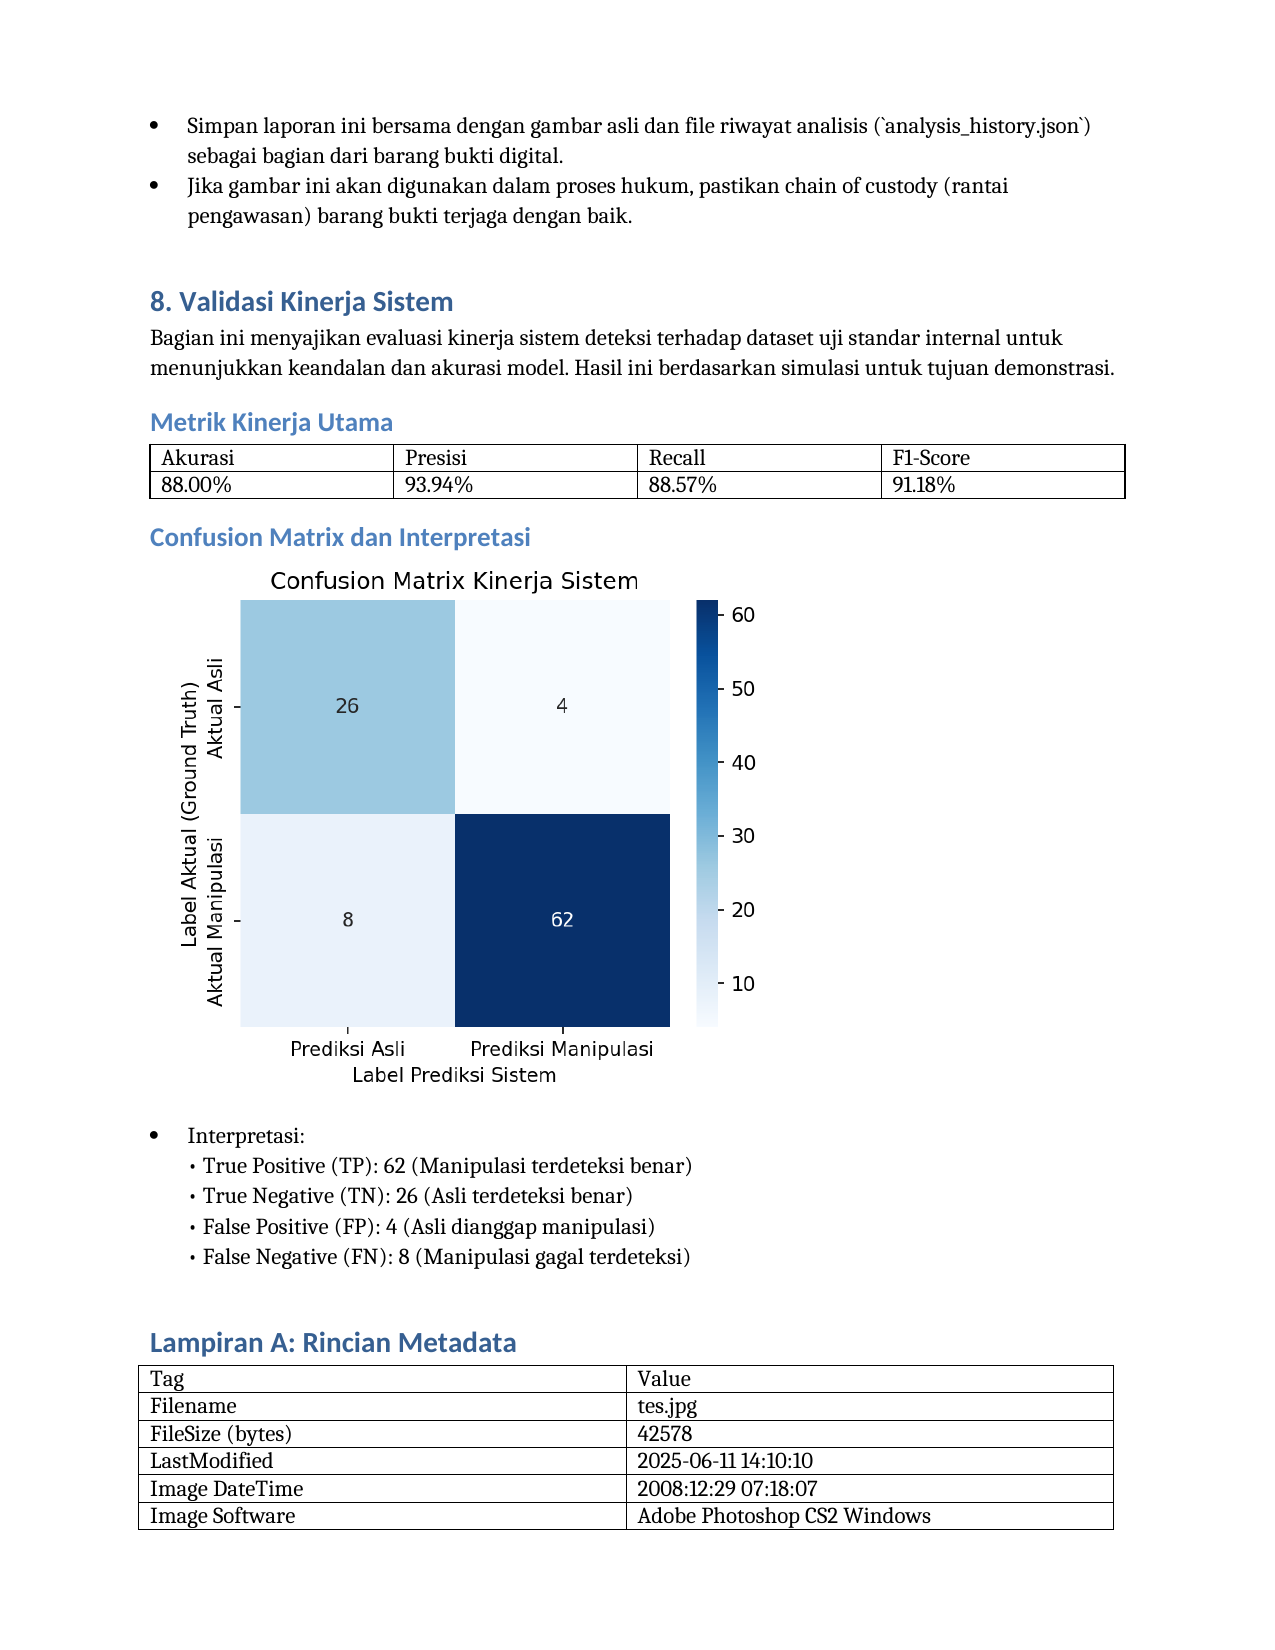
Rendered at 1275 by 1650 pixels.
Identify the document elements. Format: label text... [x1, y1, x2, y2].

list Simpan laporan ini bersama dengan gambar asli dan file riwayat analisis (`analysis_history.json`) sebagai bagian dari barang bukti digital. [150, 112, 1125, 169]
table_cell Image DateTime [139, 1475, 626, 1502]
list Interpretasi: • True Positive (TP): 62 (Manipulasi terdeteksi benar) • True Negative (TN): 26 (Asli terdeteksi benar) • False Positive (FP): 4 (Asli dianggap manipulasi) • False Negative (FN): 8 (Manipulasi gagal terdeteksi) [150, 1123, 1125, 1270]
table_cell FileSize (bytes) [139, 1421, 626, 1447]
list Jika gambar ini akan digunakan dalam proses hukum, pastikan chain of custody (rantai pengawasan) barang bukti terjaga dengan baik. [150, 173, 1125, 229]
table_cell 88.00% [151, 472, 393, 498]
table_cell 42578 [627, 1421, 1113, 1447]
text Bagian ini menyajikan evaluasi kinerja sistem deteksi terhadap dataset uji standar internal untuk menunjukkan keandalan dan akurasi model. Hasil ini berdasarkan simulasi untuk tujuan demonstrasi. [150, 324, 1125, 381]
table_header Akurasi [151, 445, 393, 471]
table_cell tes.jpg [627, 1393, 1113, 1419]
table_cell Adobe Photoshop CS2 Windows [627, 1503, 1113, 1529]
table_header Presisi [394, 445, 637, 471]
table_cell 2008:12:29 07:18:07 [627, 1475, 1113, 1502]
table_cell LastModified [139, 1448, 626, 1474]
table_header Tag [139, 1366, 626, 1392]
subtitle Metrik Kinerja Utama [150, 406, 1125, 438]
subtitle Lampiran A: Rincian Metadata [150, 1324, 1125, 1359]
table_cell 88.57% [638, 472, 881, 498]
subtitle 8. Validasi Kinerja Sistem [150, 283, 1125, 319]
subtitle Confusion Matrix dan Interpretasi [150, 520, 1125, 553]
table_cell 2025-06-11 14:10:10 [627, 1448, 1113, 1474]
table_header F1-Score [882, 445, 1124, 471]
table_header Value [627, 1366, 1113, 1392]
table_cell Filename [139, 1393, 626, 1419]
table_cell Image Software [139, 1503, 626, 1529]
table_cell 93.94% [394, 472, 637, 498]
table_header Recall [638, 445, 881, 471]
table_cell 91.18% [882, 472, 1124, 498]
picture [168, 558, 769, 1099]
